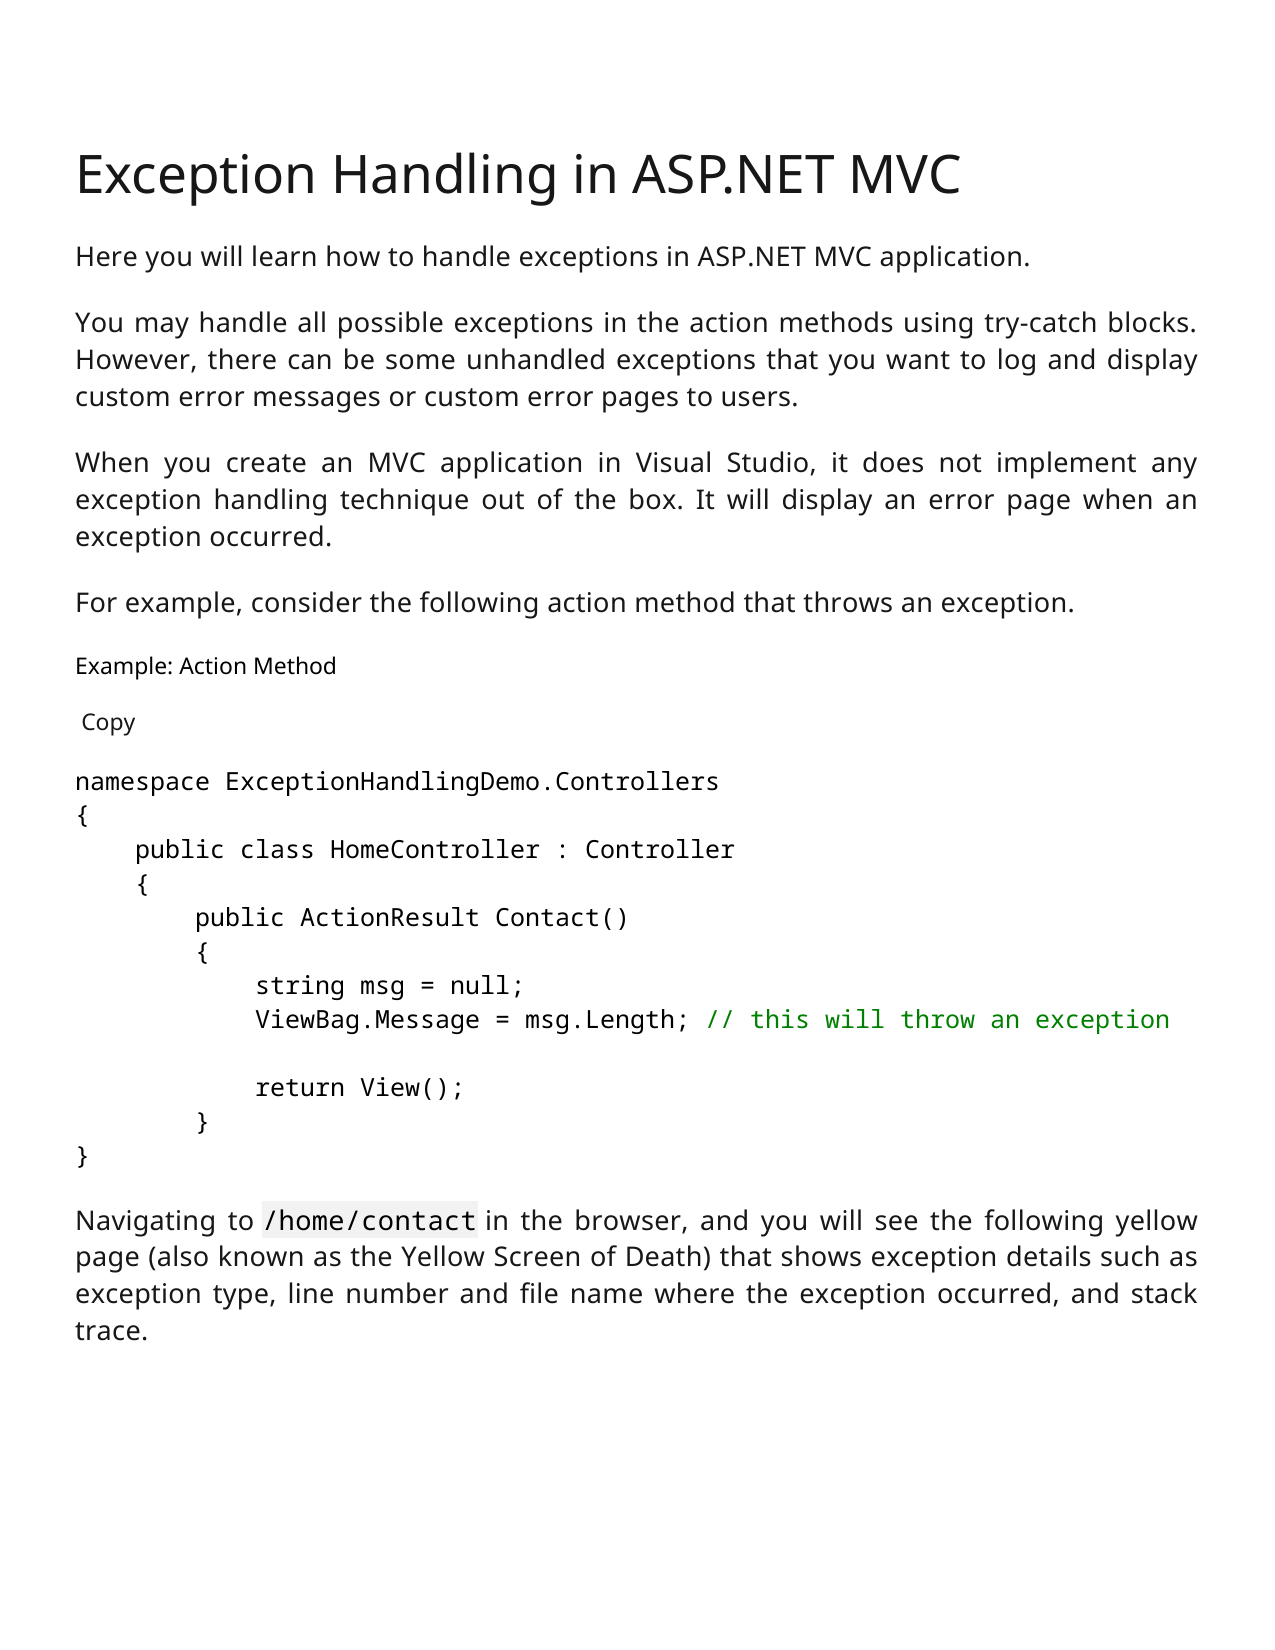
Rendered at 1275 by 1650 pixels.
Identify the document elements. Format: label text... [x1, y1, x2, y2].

text { [75, 797, 1200, 831]
text Example: Action Method [75, 649, 1200, 681]
text public ActionResult Contact() [75, 899, 1200, 933]
text You may handle all possible exceptions in the action methods using try-catch blocks. However, there can be some unhandled exceptions that you want to log and display custom error messages or custom error pages to users. [75, 304, 1200, 414]
text ViewBag.Message = msg.Length; // this will throw an exception [75, 1002, 1200, 1036]
text public class HomeController : Controller [75, 831, 1200, 865]
text namespace ExceptionHandlingDemo.Controllers [75, 763, 1200, 797]
text When you create an MVC application in Visual Studio, it does not implement any exception handling technique out of the box. It will display an error page when an exception occurred. [75, 444, 1200, 554]
text } [75, 1138, 1200, 1172]
subtitle Exception Handling in ASP.NET MVC [75, 136, 1200, 209]
text Copy [75, 706, 1200, 738]
text { [75, 865, 1200, 899]
text return View(); [75, 1070, 1200, 1104]
text Here you will learn how to handle exceptions in ASP.NET MVC application. [75, 238, 1200, 275]
text } [75, 1104, 1200, 1138]
text string msg = null; [75, 967, 1200, 1002]
text { [75, 933, 1200, 967]
text For example, consider the following action method that throws an exception. [75, 583, 1200, 620]
text Navigating to /home/contact in the browser, and you will see the following yellow page (also known as the Yellow Screen of Death) that shows exception details such as exception type, line number and file name where the exception occurred, and stack trace. [75, 1201, 1200, 1348]
